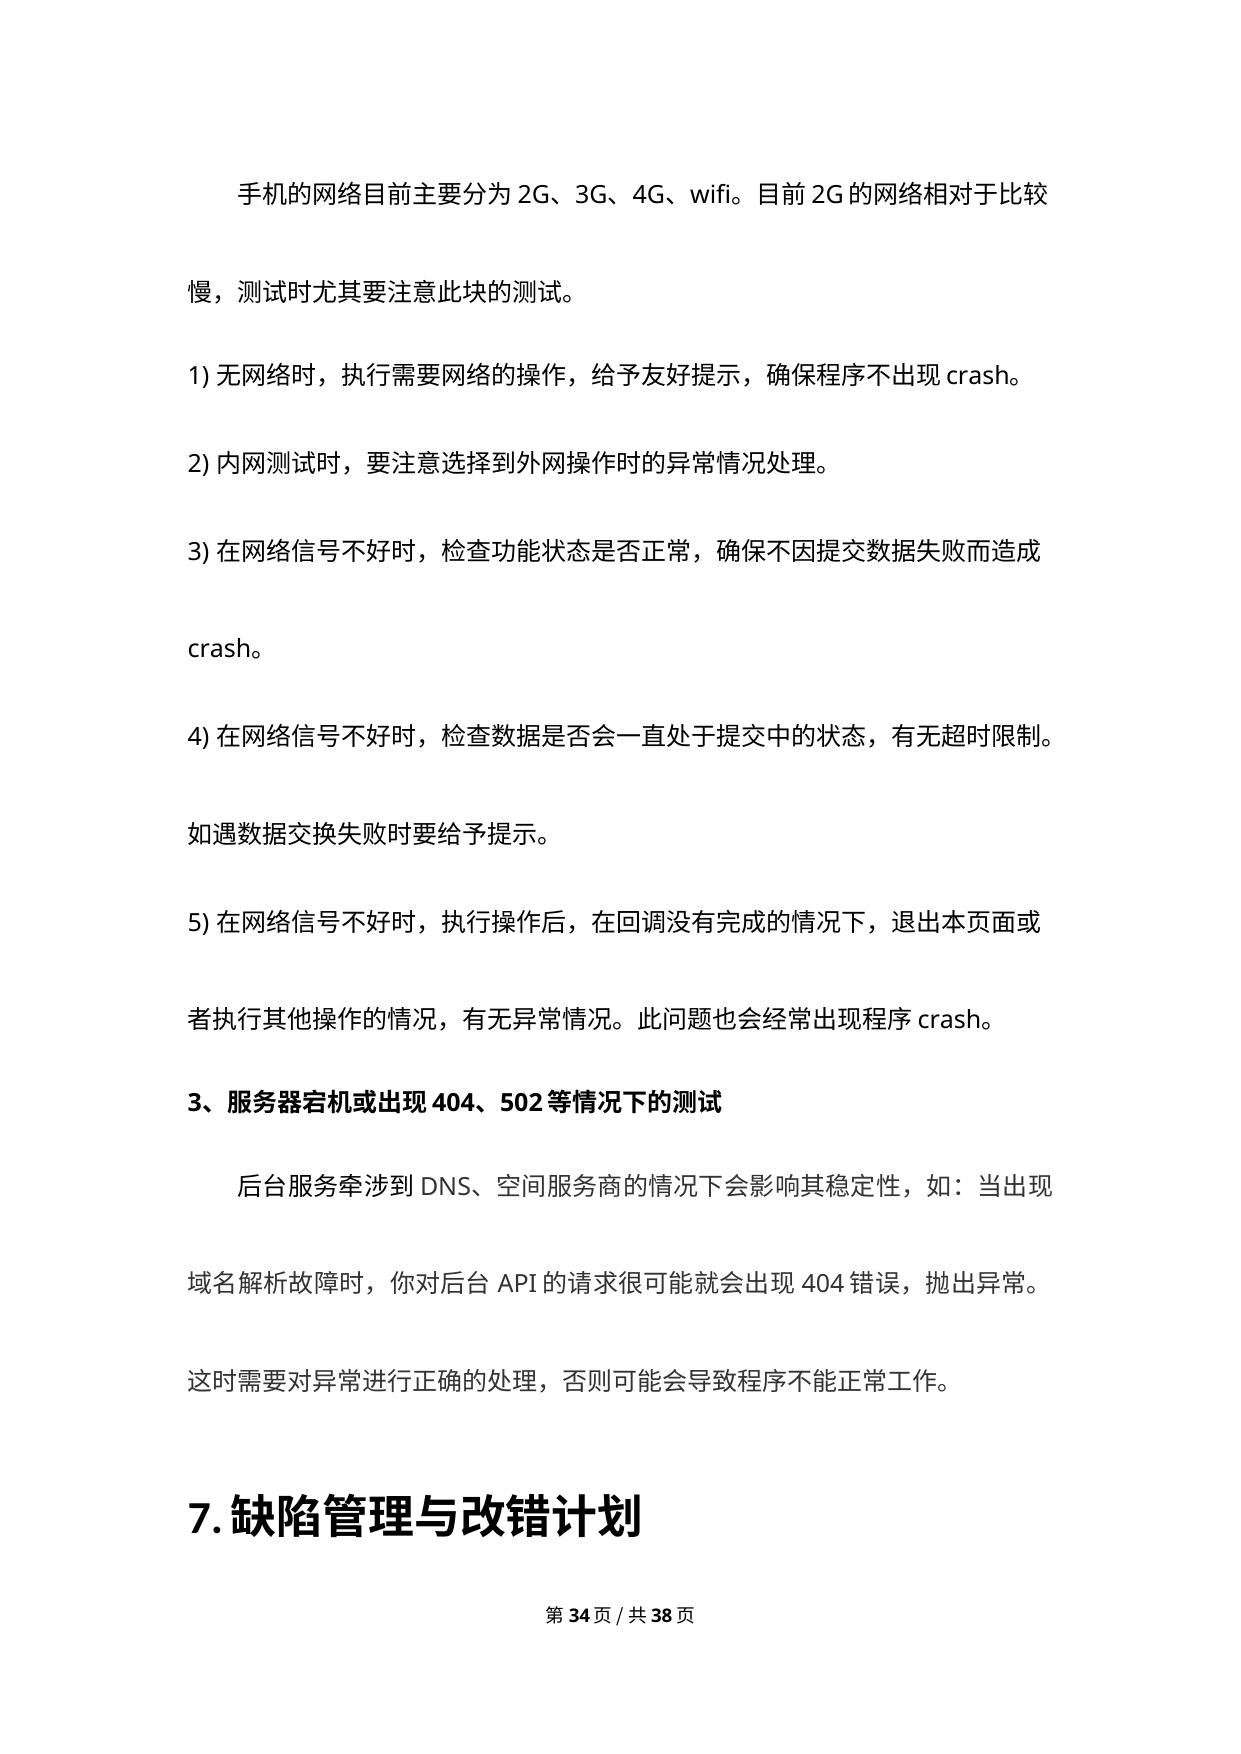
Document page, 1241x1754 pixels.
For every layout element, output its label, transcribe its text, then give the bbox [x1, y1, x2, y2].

text 1) 无网络时，执行需要网络的操作，给予友好提示，确保程序不出现crash。 [187, 341, 1053, 406]
text 3、服务器宕机或出现404、502等情况下的测试 [187, 1068, 1053, 1133]
subtitle 7. 缺陷管理与改错计划 [187, 1465, 1053, 1563]
text 手机的网络目前主要分为2G、3G、4G、wifi。目前2G的网络相对于比较慢，测试时尤其要注意此块的测试。 [187, 160, 1053, 323]
text 后台服务牵涉到DNS、空间服务商的情况下会影响其稳定性，如：当出现域名解析故障时，你对后台API的请求很可能就会出现404错误，抛出异常。这时需要对异常进行正确的处理，否则可能会导致程序不能正常工作。 [187, 1152, 1053, 1412]
text 4) 在网络信号不好时，检查数据是否会一直处于提交中的状态，有无超时限制。如遇数据交换失败时要给予提示。 [187, 702, 1053, 865]
text 3) 在网络信号不好时，检查功能状态是否正常，确保不因提交数据失败而造成crash。 [187, 517, 1053, 679]
text 2) 内网测试时，要注意选择到外网操作时的异常情况处理。 [187, 429, 1053, 494]
text 5) 在网络信号不好时，执行操作后，在回调没有完成的情况下，退出本页面或者执行其他操作的情况，有无异常情况。此问题也会经常出现程序crash。 [187, 888, 1053, 1050]
